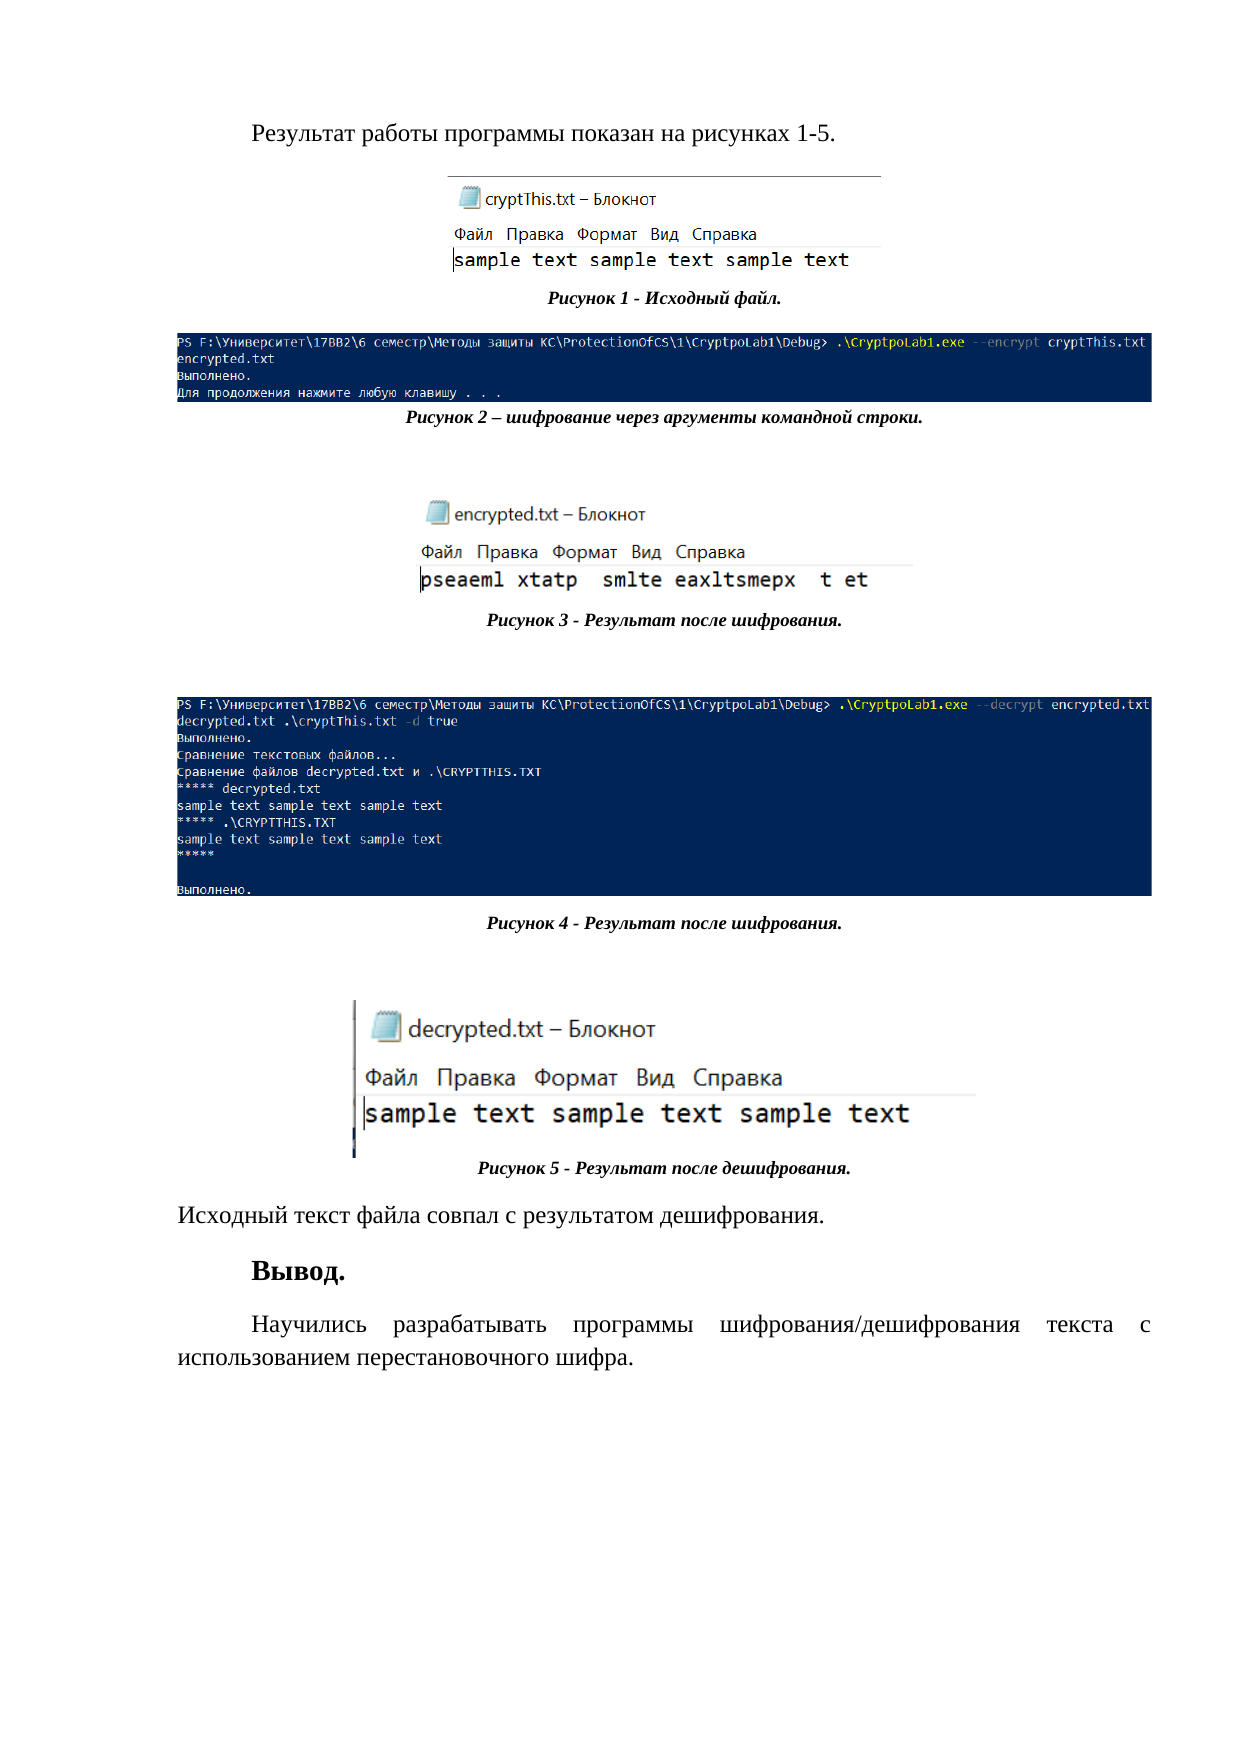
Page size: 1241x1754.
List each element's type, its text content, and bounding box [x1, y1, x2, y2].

text Вывод. [177, 1253, 1152, 1287]
picture [177, 333, 1152, 402]
text Исходный текст файла совпал с результатом дешифрования. [177, 1200, 1152, 1228]
text Рисунок 3 - Результат после шифрования. [177, 609, 1152, 631]
text Рисунок 5 - Результат после дешифрования. [177, 1157, 1152, 1179]
text Рисунок 2 – шифрование через аргументы командной строки. [177, 406, 1152, 427]
text Результат работы программы показан на рисунках 1-5. [177, 118, 1152, 147]
picture [177, 697, 1152, 896]
text Научились разрабатывать программы шифрования/дешифрования текста с использованием перестановочного шифра. [177, 1309, 1152, 1370]
picture [352, 1000, 977, 1158]
text Рисунок 4 - Результат после шифрования. [177, 912, 1152, 934]
text Рисунок 1 - Исходный файл. [177, 287, 1152, 308]
picture [415, 493, 914, 610]
picture [447, 176, 882, 283]
